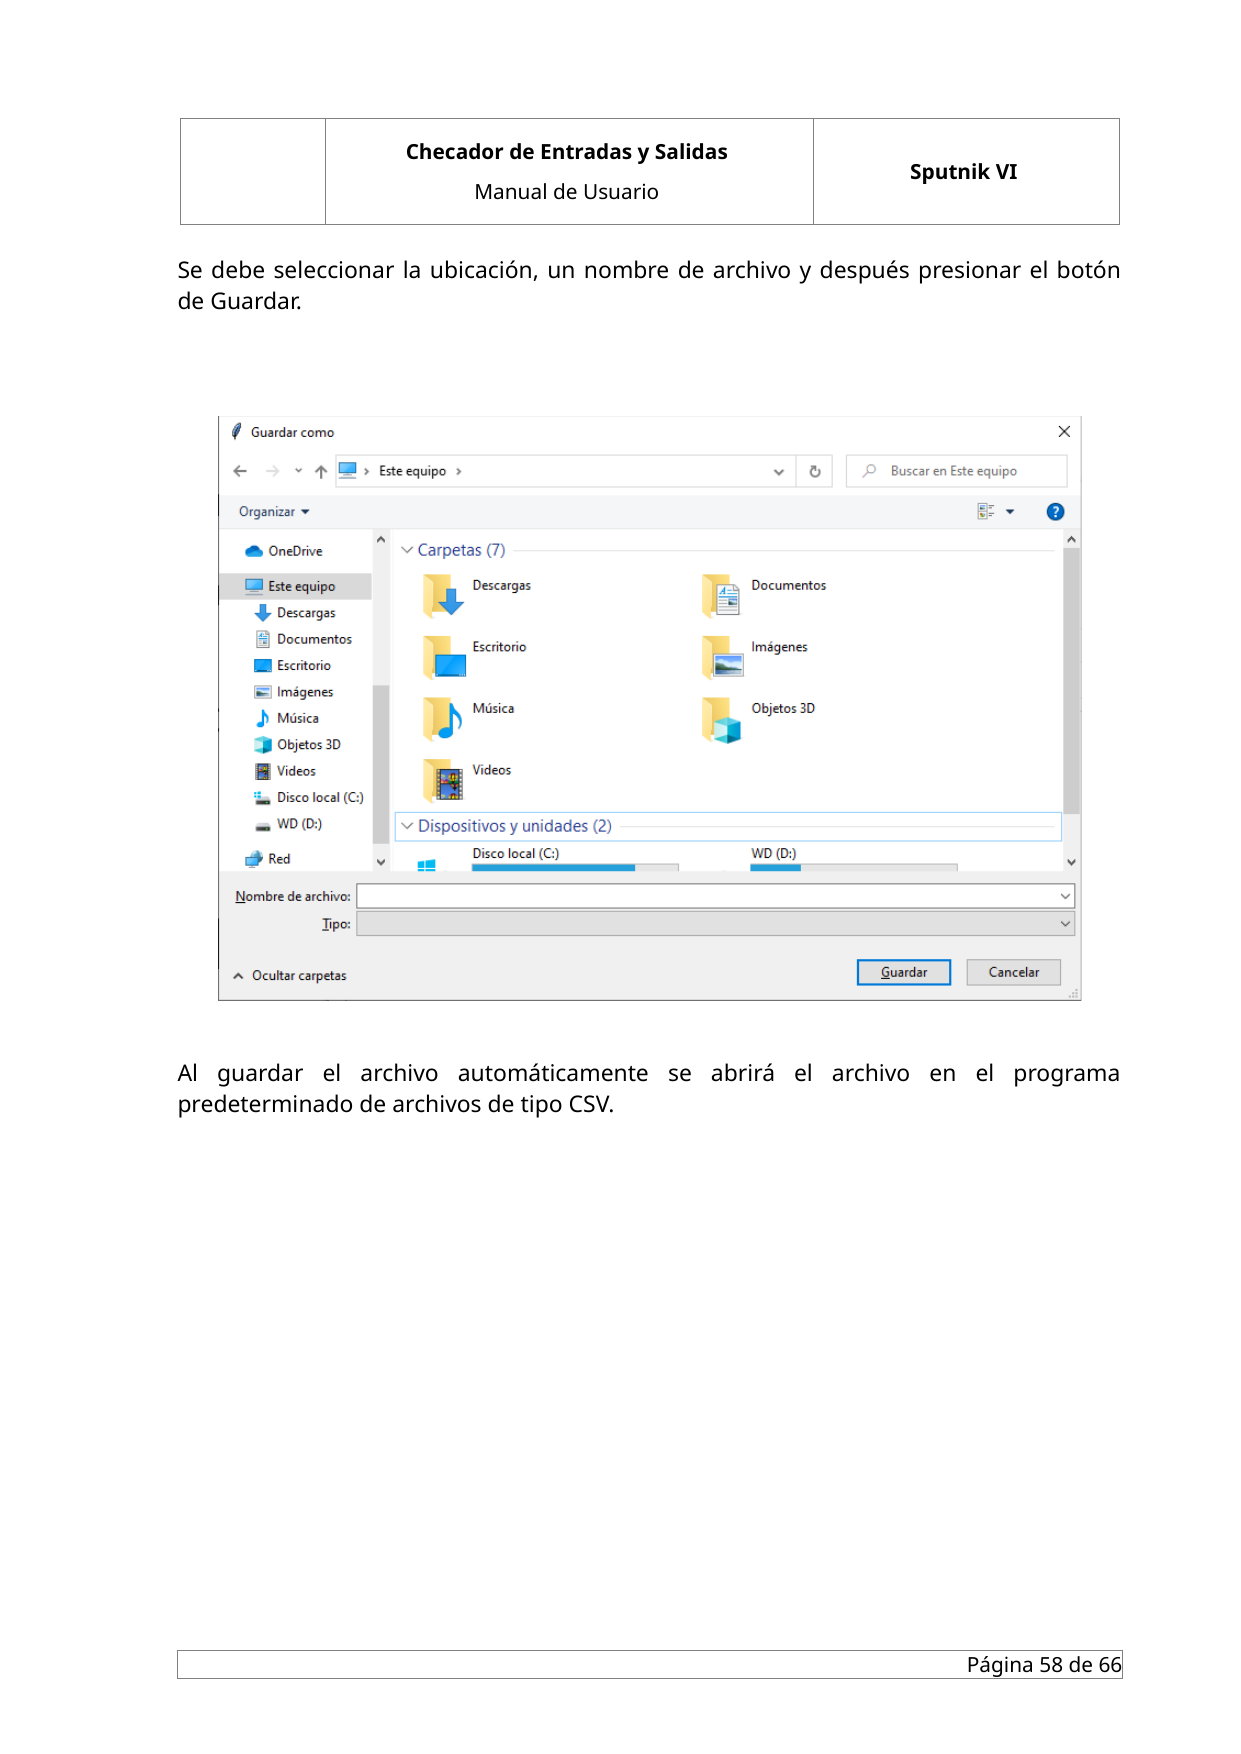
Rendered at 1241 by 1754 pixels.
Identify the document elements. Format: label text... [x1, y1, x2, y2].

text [177, 253, 1122, 316]
text Al guardar el archivo automáticamente se abrirá el archivo en el programa predeterminado de archivos de tipo CSV. [177, 1057, 1122, 1119]
picture [218, 416, 1082, 1001]
